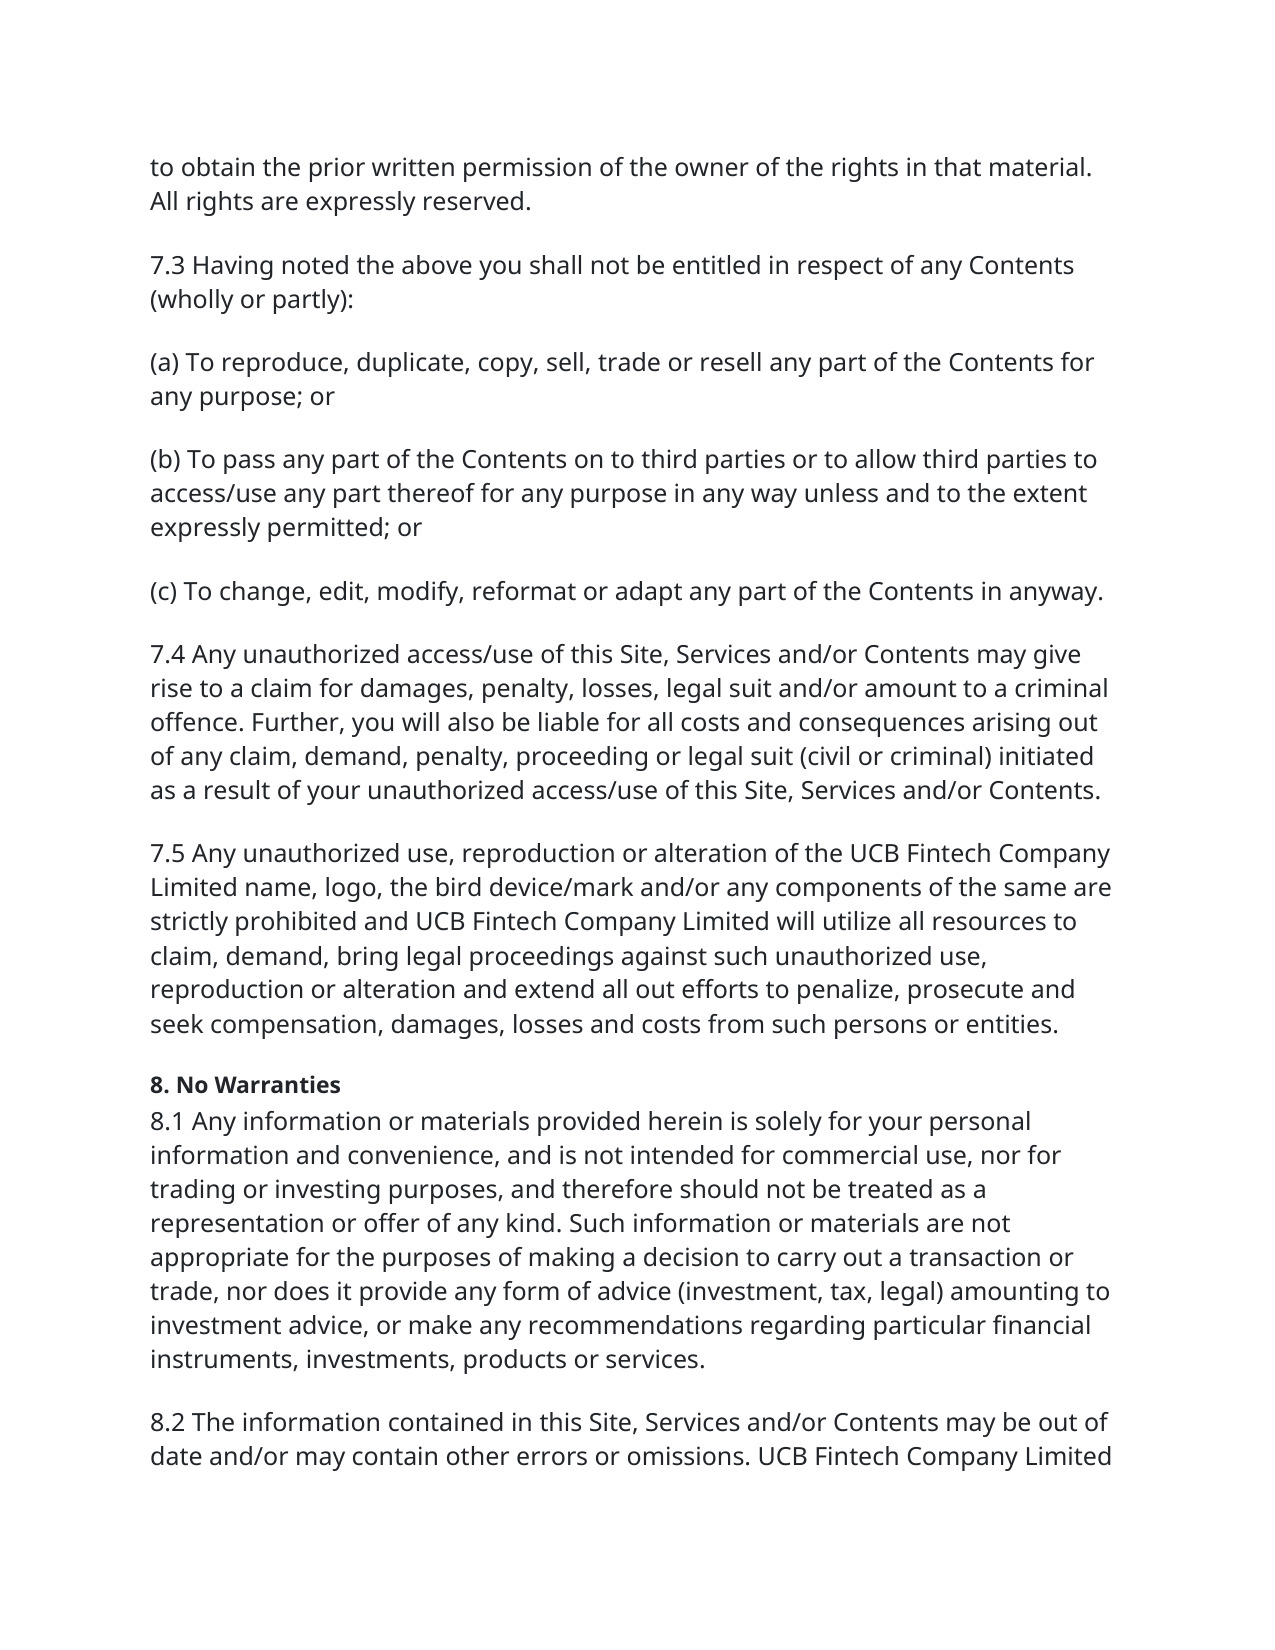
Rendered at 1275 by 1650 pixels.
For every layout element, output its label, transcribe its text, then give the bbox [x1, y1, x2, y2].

list (c) To change, edit, modify, reformat or adapt any part of the Contents in anyway. [150, 573, 1125, 607]
list (a) To reproduce, duplicate, copy, sell, trade or resell any part of the Contents for any purpose; or [150, 344, 1125, 413]
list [150, 150, 1125, 218]
list 7.3 Having noted the above you shall not be entitled in respect of any Contents (wholly or partly): [150, 247, 1125, 315]
list 7.4 Any unauthorized access/use of this Site, Services and/or Contents may give rise to a claim for damages, penalty, losses, legal suit and/or amount to a criminal offence. Further, you will also be liable for all costs and consequences arising out of any claim, demand, penalty, proceeding or legal suit (civil or criminal) initiated as a result of your unauthorized access/use of this Site, Services and/or Contents. [150, 636, 1125, 807]
list 7.5 Any unauthorized use, reproduction or alteration of the UCB Fintech Company Limited name, logo, the bird device/mark and/or any components of the same are strictly prohibited and UCB Fintech Company Limited will utilize all resources to claim, demand, bring legal proceedings against such unauthorized use, reproduction or alteration and extend all out efforts to penalize, prosecute and seek compensation, damages, losses and costs from such persons or entities. [150, 836, 1125, 1040]
subtitle 8. No Warranties [150, 1069, 1125, 1101]
list (b) To pass any part of the Contents on to third parties or to allow third parties to access/use any part thereof for any purpose in any way unless and to the extent expressly permitted; or [150, 442, 1125, 544]
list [150, 1405, 1125, 1473]
list 8.1 Any information or materials provided herein is solely for your personal information and convenience, and is not intended for commercial use, nor for trading or investing purposes, and therefore should not be treated as a representation or offer of any kind. Such information or materials are not appropriate for the purposes of making a decision to carry out a transaction or trade, nor does it provide any form of advice (investment, tax, legal) amounting to investment advice, or make any recommendations regarding particular financial instruments, investments, products or services. [150, 1103, 1125, 1376]
